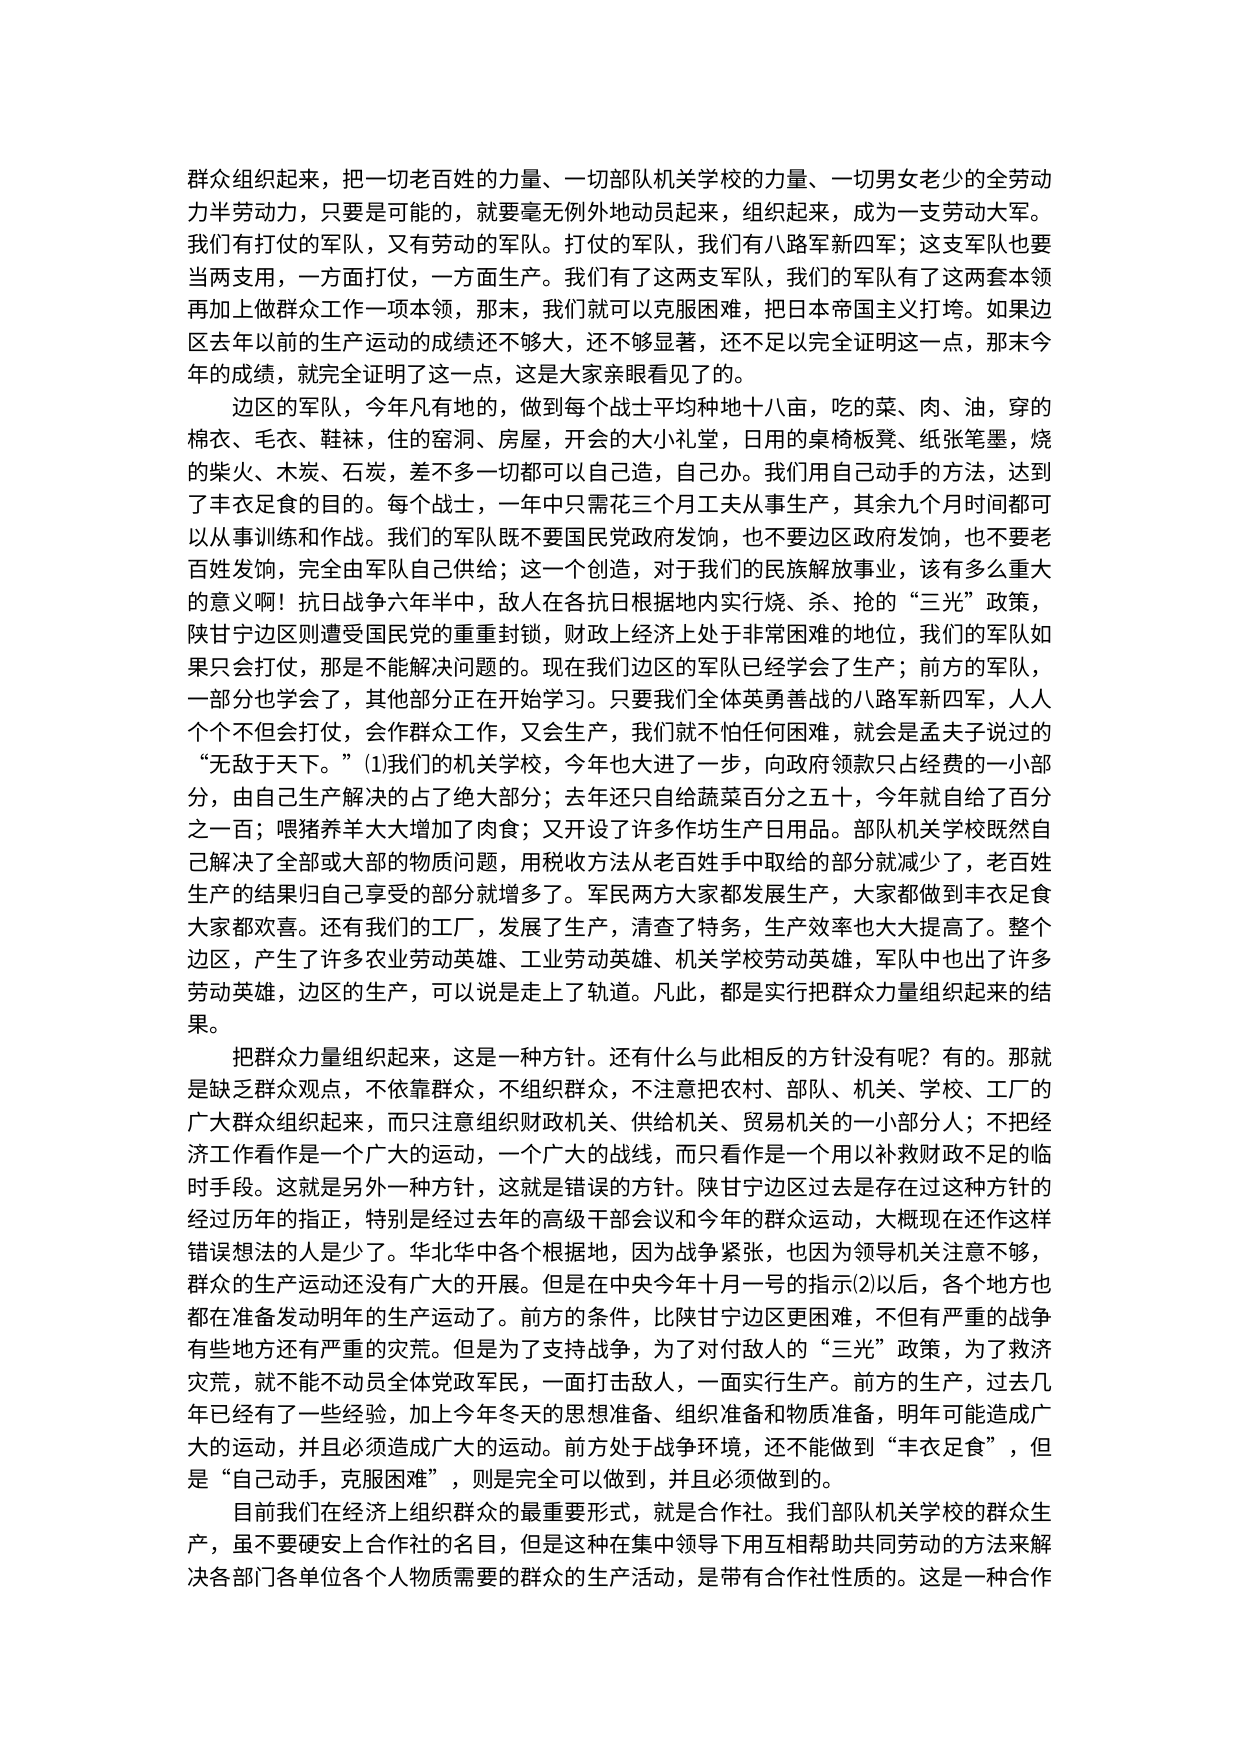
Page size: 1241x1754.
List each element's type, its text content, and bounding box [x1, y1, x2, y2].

text 把群众力量组织起来，这是一种方针。还有什么与此相反的方针没有呢？有的。那就是缺乏群众观点，不依靠群众，不组织群众，不注意把农村、部队、机关、学校、工厂的广大群众组织起来，而只注意组织财政机关、供给机关、贸易机关的一小部分人；不把经济工作看作是一个广大的运动，一个广大的战线，而只看作是一个用以补救财政不足的临时手段。这就是另外一种方针，这就是错误的方针。陕甘宁边区过去是存在过这种方针的，经过历年的指正，特别是经过去年的高级干部会议和今年的群众运动，大概现在还作这样错误想法的人是少了。华北华中各个根据地，因为战争紧张，也因为领导机关注意不够，群众的生产运动还没有广大的开展。但是在中央今年十月一号的指示⑵以后，各个地方也都在准备发动明年的生产运动了。前方的条件，比陕甘宁边区更困难，不但有严重的战争，有些地方还有严重的灾荒。但是为了支持战争，为了对付敌人的“三光”政策，为了救济灾荒，就不能不动员全体党政军民，一面打击敌人，一面实行生产。前方的生产，过去几年已经有了一些经验，加上今年冬天的思想准备、组织准备和物质准备，明年可能造成广大的运动，并且必须造成广大的运动。前方处于战争环境，还不能做到“丰衣足食”，但是“自己动手，克服困难”，则是完全可以做到，并且必须做到的。 [187, 1039, 1053, 1494]
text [187, 162, 1053, 389]
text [187, 1494, 1053, 1592]
text 边区的军队，今年凡有地的，做到每个战士平均种地十八亩，吃的菜、肉、油，穿的棉衣、毛衣、鞋袜，住的窑洞、房屋，开会的大小礼堂，日用的桌椅板凳、纸张笔墨，烧的柴火、木炭、石炭，差不多一切都可以自己造，自己办。我们用自己动手的方法，达到了丰衣足食的目的。每个战士，一年中只需花三个月工夫从事生产，其余九个月时间都可以从事训练和作战。我们的军队既不要国民党政府发饷，也不要边区政府发饷，也不要老百姓发饷，完全由军队自己供给；这一个创造，对于我们的民族解放事业，该有多么重大的意义啊！抗日战争六年半中，敌人在各抗日根据地内实行烧、杀、抢的“三光”政策，陕甘宁边区则遭受国民党的重重封锁，财政上经济上处于非常困难的地位，我们的军队如果只会打仗，那是不能解决问题的。现在我们边区的军队已经学会了生产；前方的军队，一部分也学会了，其他部分正在开始学习。只要我们全体英勇善战的八路军新四军，人人个个不但会打仗，会作群众工作，又会生产，我们就不怕任何困难，就会是孟夫子说过的：“无敌于天下。”⑴我们的机关学校，今年也大进了一步，向政府领款只占经费的一小部分，由自己生产解决的占了绝大部分；去年还只自给蔬菜百分之五十，今年就自给了百分之一百；喂猪养羊大大增加了肉食；又开设了许多作坊生产日用品。部队机关学校既然自己解决了全部或大部的物质问题，用税收方法从老百姓手中取给的部分就减少了，老百姓生产的结果归自己享受的部分就增多了。军民两方大家都发展生产，大家都做到丰衣足食，大家都欢喜。还有我们的工厂，发展了生产，清查了特务，生产效率也大大提高了。整个边区，产生了许多农业劳动英雄、工业劳动英雄、机关学校劳动英雄，军队中也出了许多劳动英雄，边区的生产，可以说是走上了轨道。凡此，都是实行把群众力量组织起来的结果。 [187, 389, 1053, 1039]
